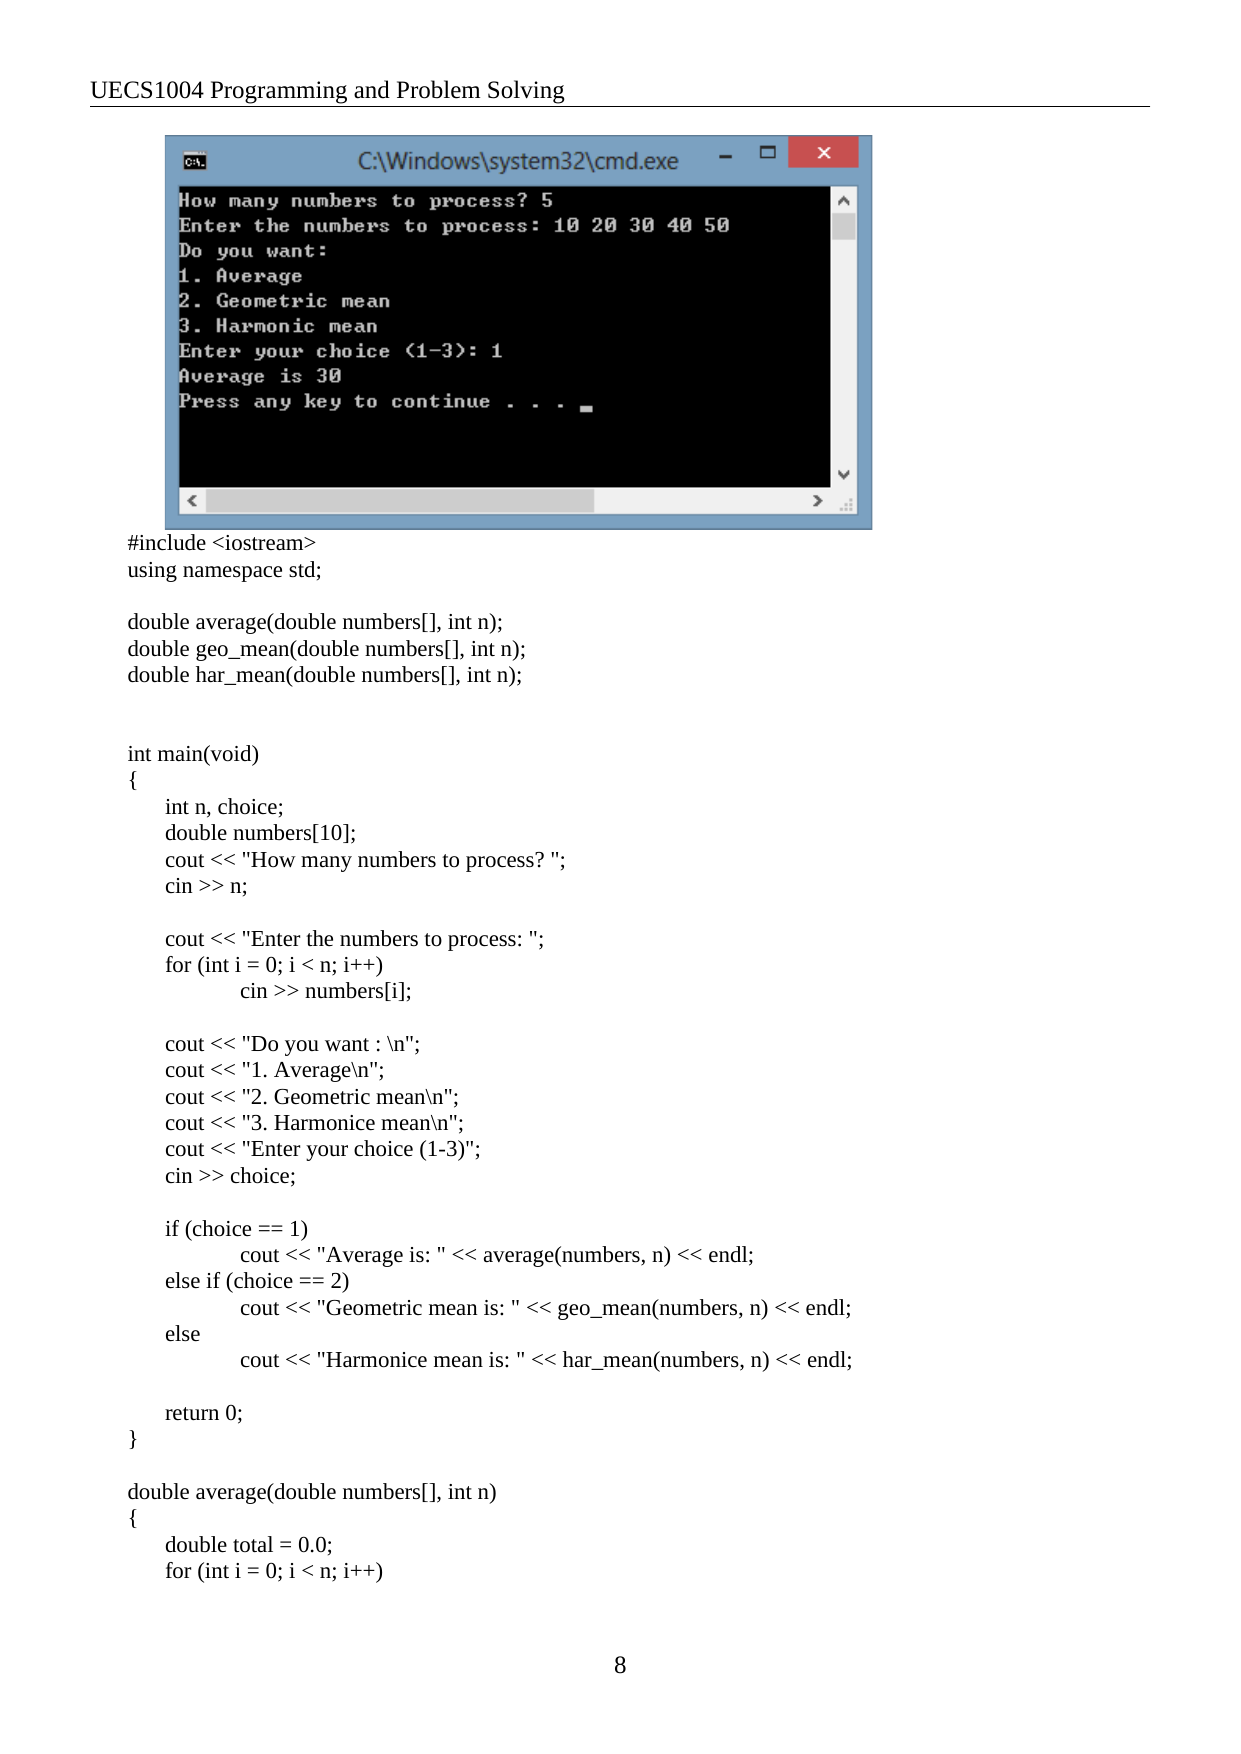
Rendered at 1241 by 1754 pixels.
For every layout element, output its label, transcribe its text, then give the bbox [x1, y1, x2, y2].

list cout << "Enter your choice (1-3)"; [127, 1136, 1150, 1162]
list #include <iostream> [127, 529, 1150, 556]
list return 0; [127, 1399, 1150, 1425]
list int main(void) [127, 740, 1150, 767]
list double numbers[10]; [127, 819, 1150, 846]
list double har_mean(double numbers[], int n); [127, 661, 1150, 687]
list cout << "2. Geometric mean\n"; [127, 1083, 1150, 1109]
list cin >> numbers[i]; [127, 977, 1150, 1004]
list cout << "Geometric mean is: " << geo_mean(numbers, n) << endl; [127, 1294, 1150, 1320]
list cin >> n; [127, 872, 1150, 898]
list double geo_mean(double numbers[], int n); [127, 635, 1150, 661]
list cout << "Do you want : \n"; [127, 1030, 1150, 1056]
list cin >> choice; [127, 1162, 1150, 1188]
list for (int i = 0; i < n; i++) [127, 951, 1150, 977]
list cout << "How many numbers to process? "; [127, 846, 1150, 872]
list else if (choice == 2) [127, 1267, 1150, 1294]
list { [127, 1504, 1150, 1531]
list if (choice == 1) [127, 1214, 1150, 1241]
list double total = 0.0; [127, 1531, 1150, 1557]
list cout << "3. Harmonice mean\n"; [127, 1109, 1150, 1136]
list double average(double numbers[], int n) [127, 1478, 1150, 1504]
list int n, choice; [127, 793, 1150, 819]
list { [127, 767, 1150, 793]
list cout << "Average is: " << average(numbers, n) << endl; [127, 1241, 1150, 1267]
picture [164, 135, 873, 530]
list } [127, 1425, 1150, 1452]
list using namespace std; [127, 556, 1150, 582]
list else [127, 1320, 1150, 1346]
list cout << "Enter the numbers to process: "; [127, 925, 1150, 951]
list for (int i = 0; i < n; i++) [127, 1557, 1150, 1583]
list cout << "Harmonice mean is: " << har_mean(numbers, n) << endl; [127, 1346, 1150, 1373]
list double average(double numbers[], int n); [127, 608, 1150, 635]
list cout << "1. Average\n"; [127, 1056, 1150, 1083]
